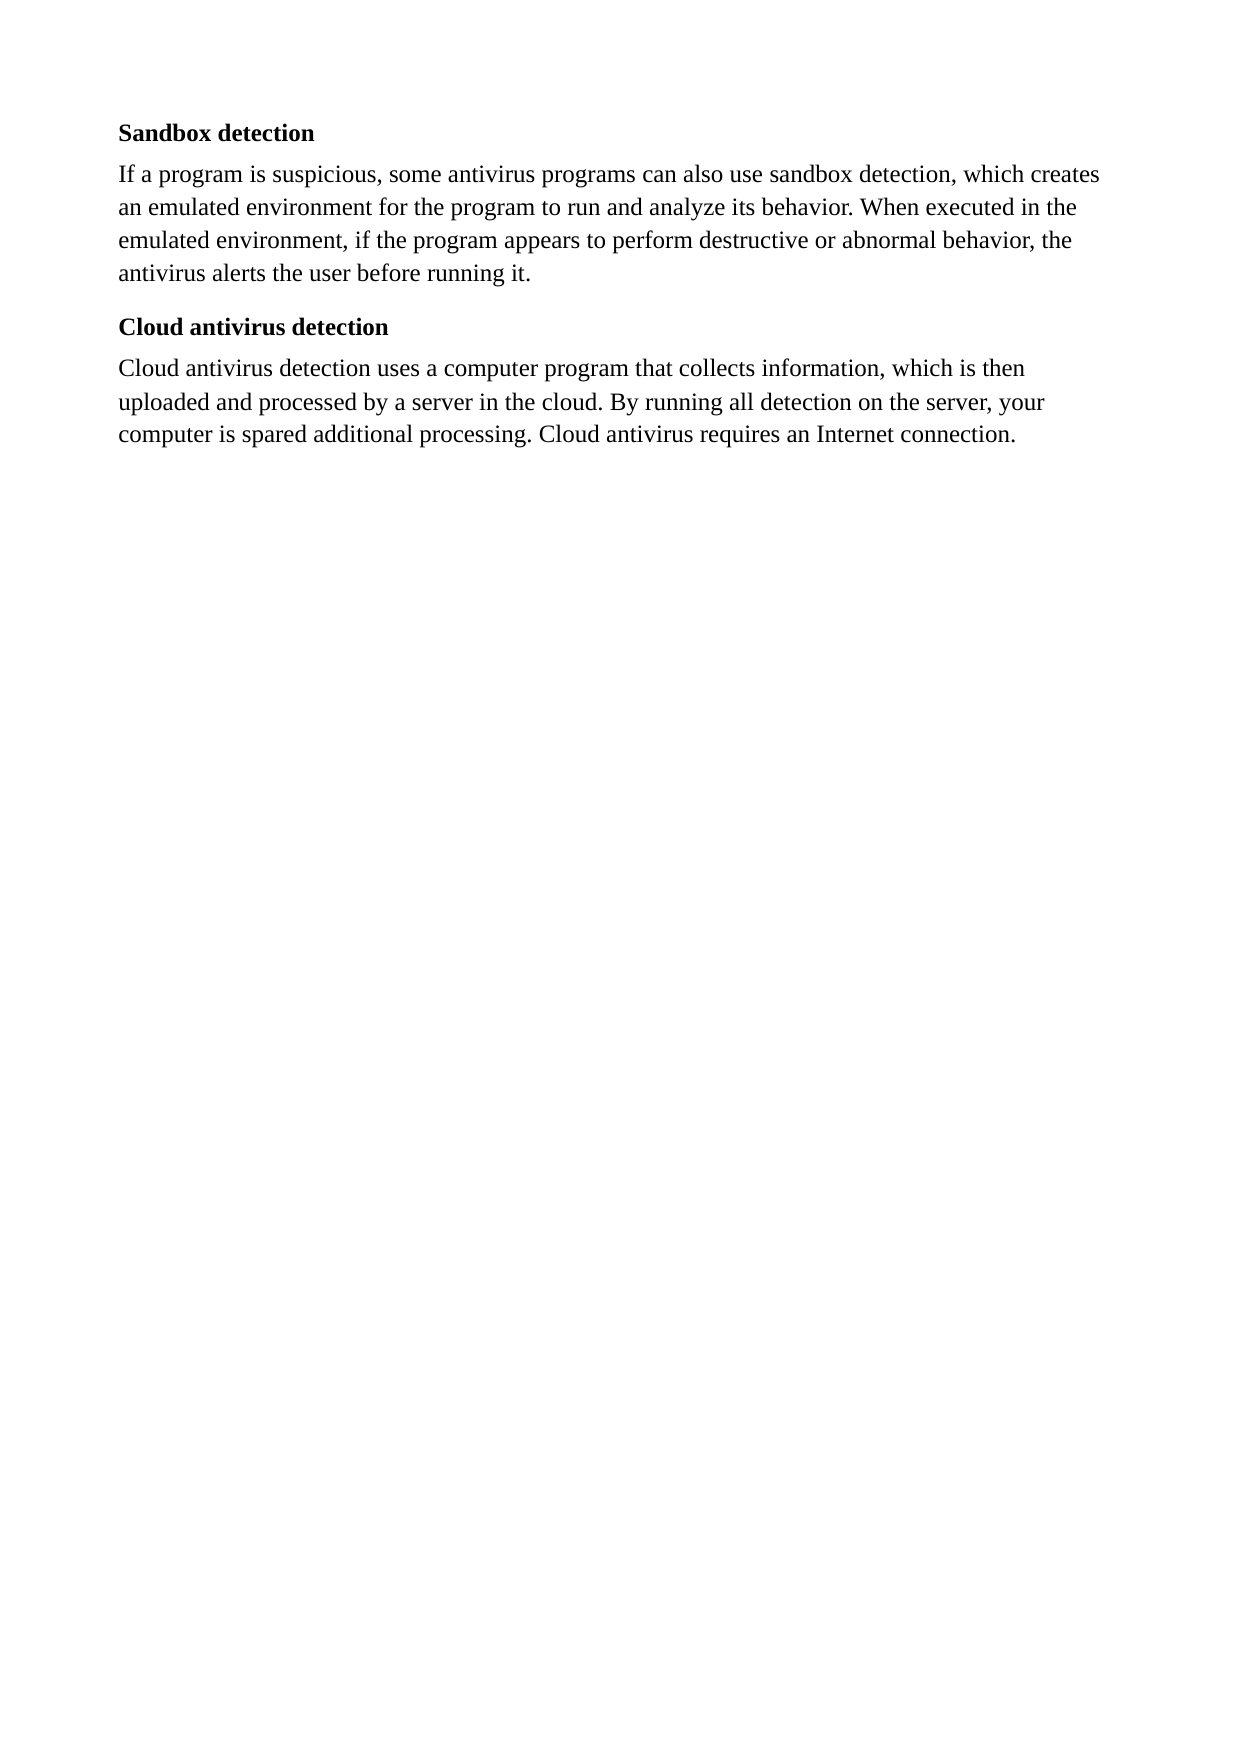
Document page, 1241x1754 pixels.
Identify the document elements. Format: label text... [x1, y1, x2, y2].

text Cloud antivirus detection uses a computer program that collects information, which is then uploaded and processed by a server in the cloud. By running all detection on the server, your computer is spared additional processing. Cloud antivirus requires an Internet connection. [118, 353, 1122, 448]
subtitle Cloud antivirus detection [118, 312, 1122, 341]
text If a program is suspicious, some antivirus programs can also use sandbox detection, which creates an emulated environment for the program to run and analyze its behavior. When executed in the emulated environment, if the program appears to perform destructive or abnormal behavior, the antivirus alerts the user before running it. [118, 159, 1122, 287]
subtitle Sandbox detection [118, 118, 1122, 147]
